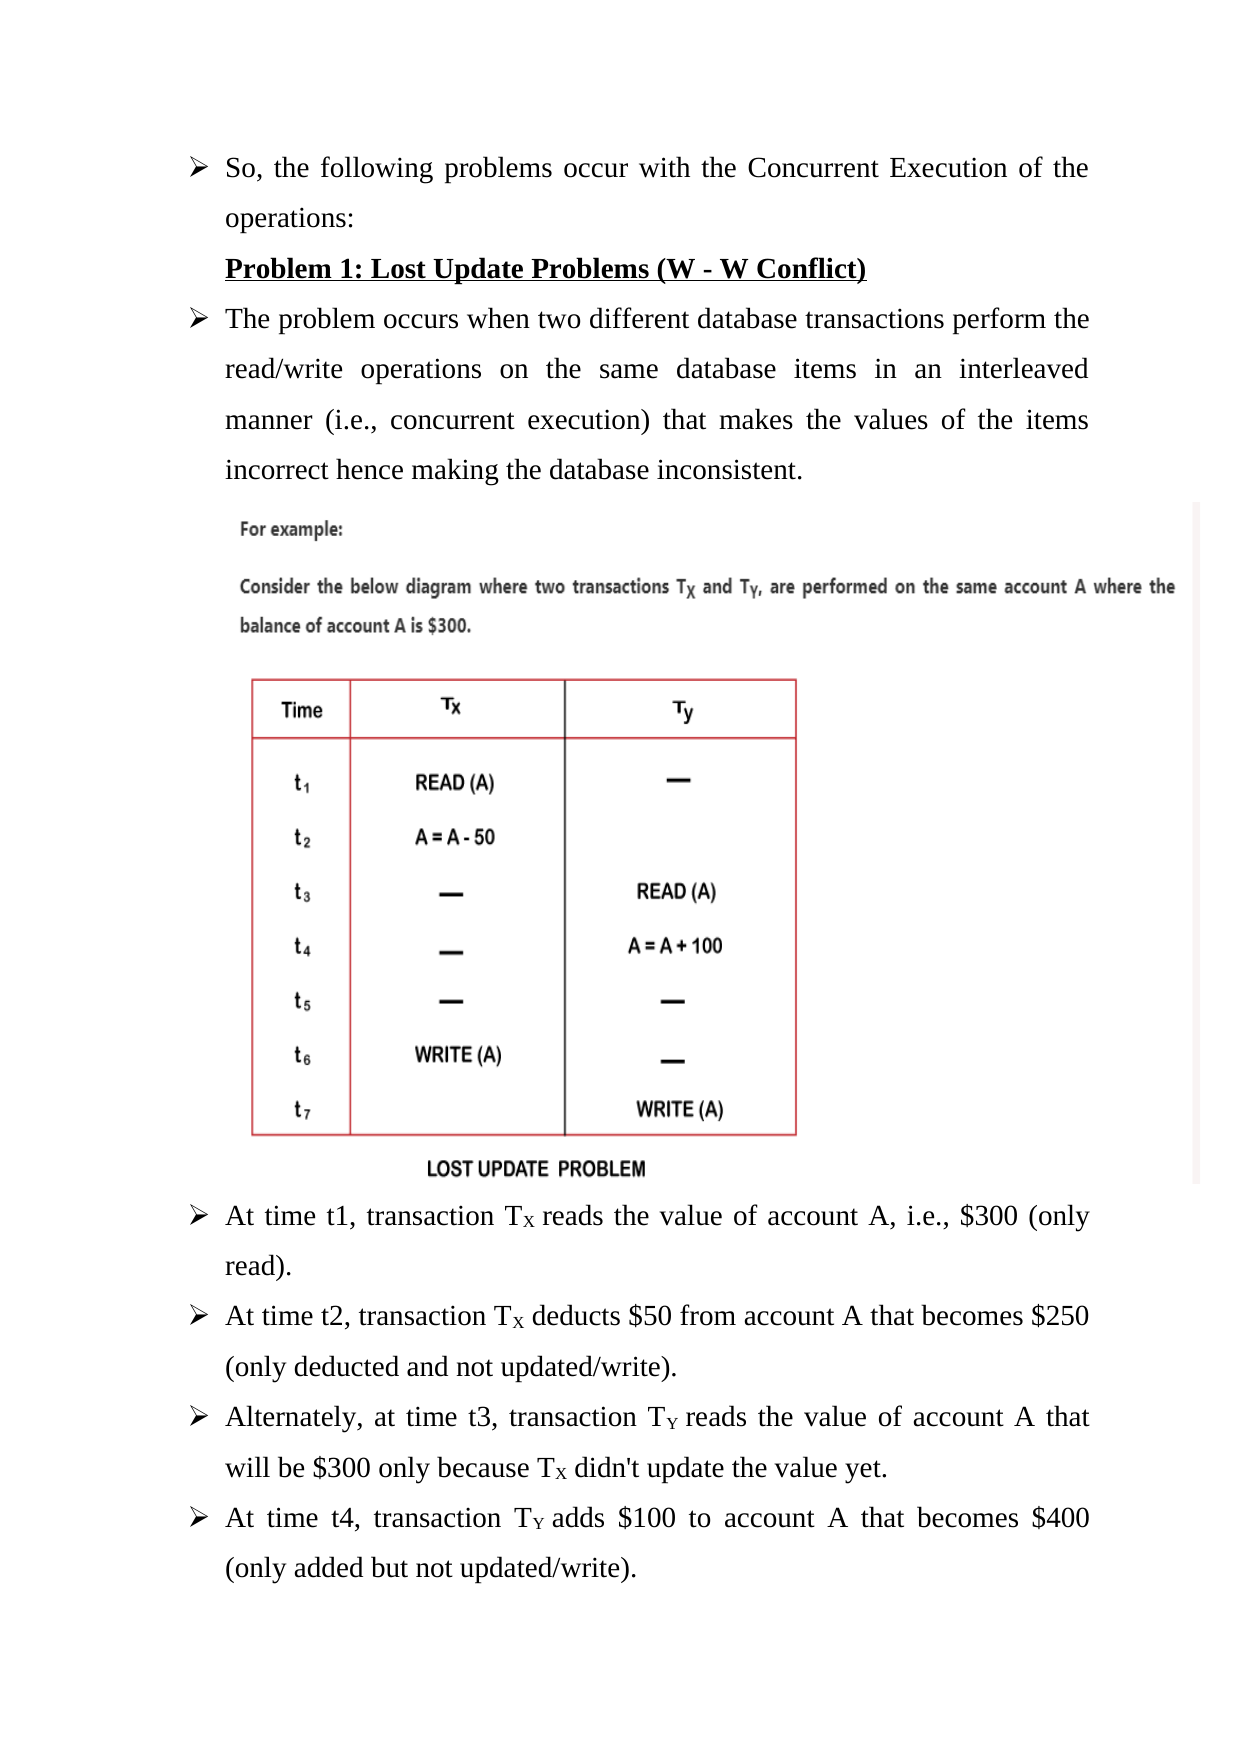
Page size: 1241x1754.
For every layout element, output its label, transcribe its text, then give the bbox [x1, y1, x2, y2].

list At time t2, transaction TX deducts $50 from account A that becomes $250 (only deducted and not updated/write). [187, 1298, 1090, 1382]
picture [225, 502, 1200, 1184]
list The problem occurs when two different database transactions perform the read/write operations on the same database items in an interleaved manner (i.e., concurrent execution) that makes the values of the items incorrect hence making the database inconsistent. [187, 301, 1090, 486]
list Alternately, at time t3, transaction TY reads the value of account A that will be $300 only because TX didn't update the value yet. [187, 1399, 1090, 1483]
list At time t4, transaction TY adds $100 to account A that becomes $400 (only added but not updated/write). [187, 1500, 1090, 1584]
list At time t1, transaction TX reads the value of account A, i.e., $300 (only read). [187, 1198, 1090, 1282]
list So, the following problems occur with the Concurrent Execution of the operations: [187, 150, 1090, 234]
list Problem 1: Lost Update Problems (W - W Conflict) [225, 251, 1090, 284]
